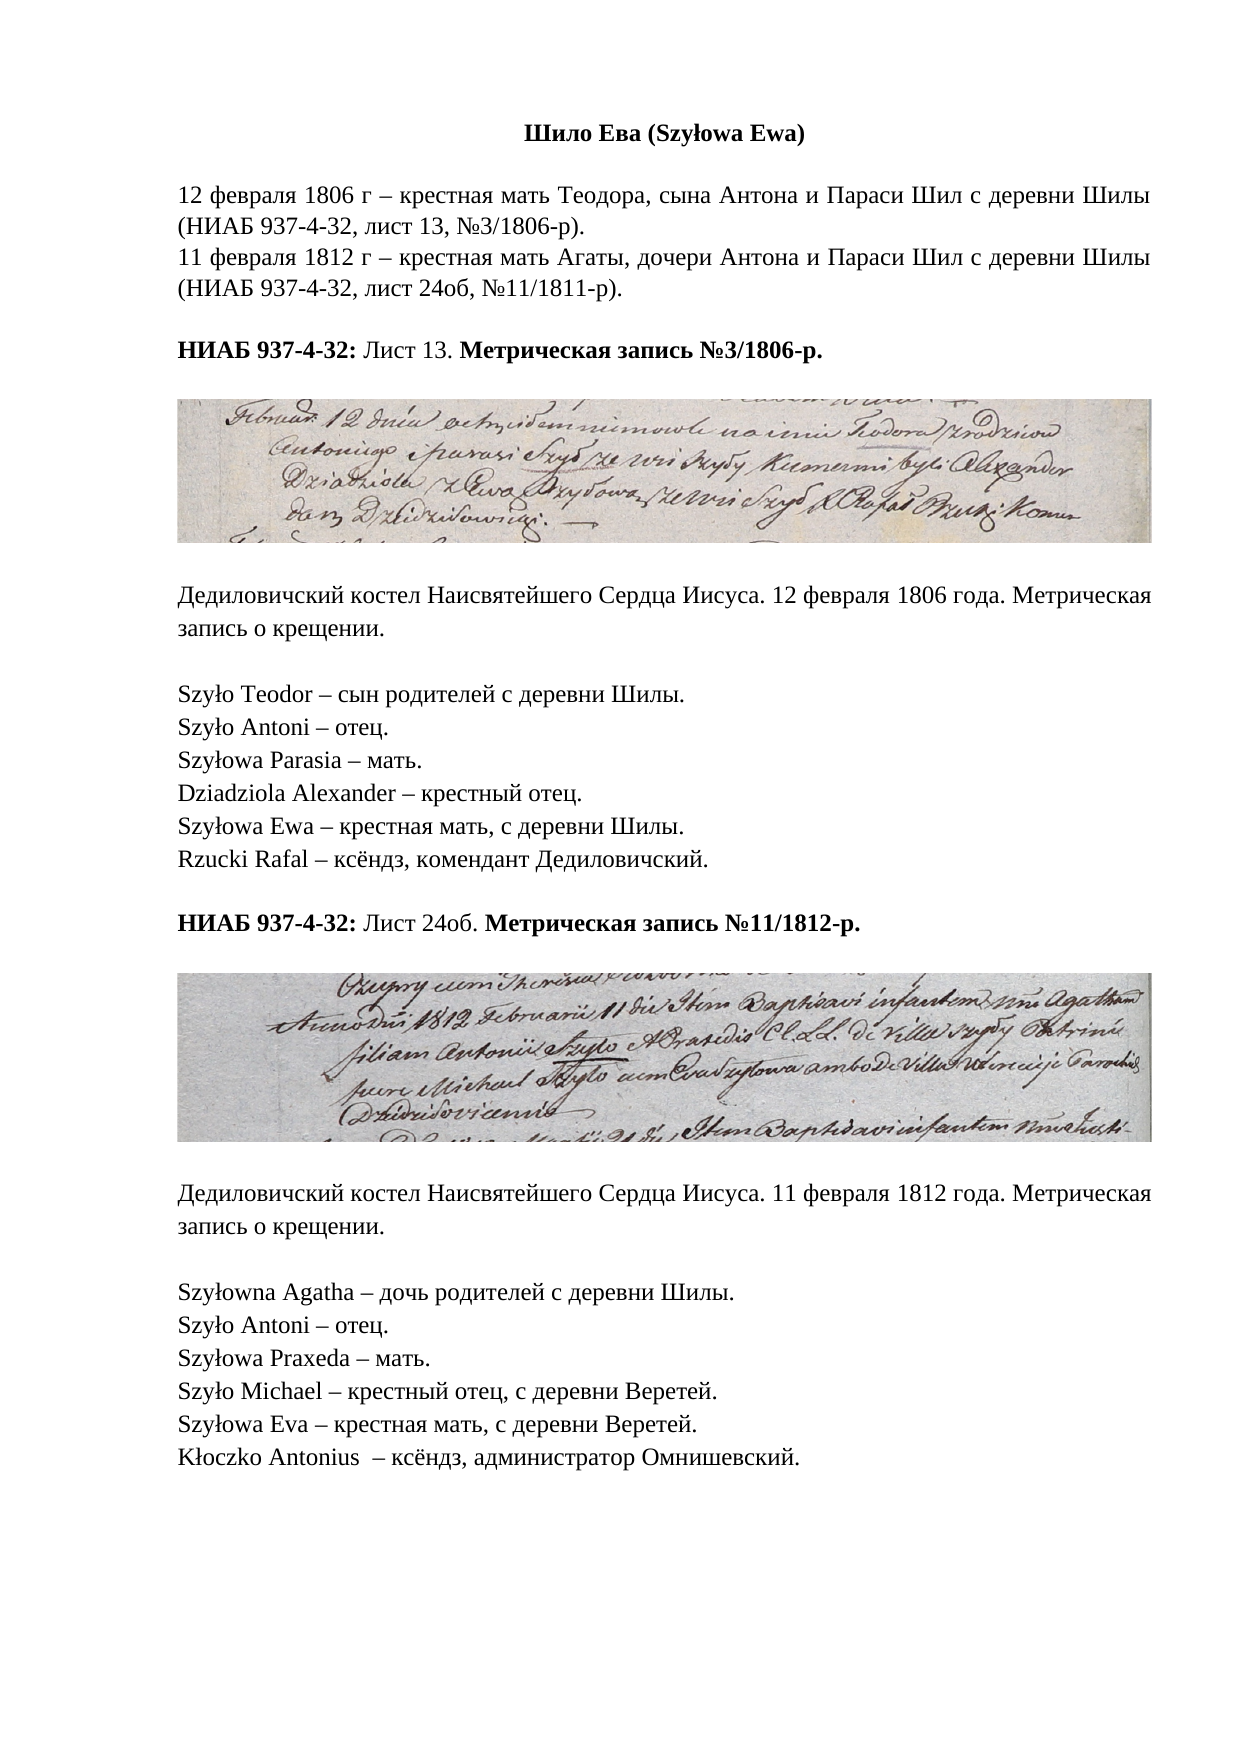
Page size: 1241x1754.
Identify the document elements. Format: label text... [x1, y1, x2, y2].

picture [177, 399, 1152, 543]
text Dziadziola Alexander – крестный отец. [177, 778, 1152, 807]
text Szyło Antoni – отец. [177, 712, 1152, 741]
text Szyło Antoni – отец. [177, 1310, 1152, 1339]
text Szyłowna Agatha – дочь родителей с деревни Шилы. [177, 1277, 1152, 1306]
text Дедиловичский костел Наисвятейшего Сердца Иисуса. 12 февраля 1806 года. Метрическая запись о крещении. [177, 580, 1152, 641]
text Шило Ева (Szyłowa Ewa) [177, 118, 1152, 147]
text Szyłowa Ewa – крестная мать, с деревни Шилы. [177, 811, 1152, 839]
picture [177, 973, 1152, 1142]
text НИАБ 937-4-32: Лист 13. Метрическая запись №3/1806-р. [177, 335, 1152, 364]
text НИАБ 937-4-32: Лист 24об. Метрическая запись №11/1812-р. [177, 908, 1152, 937]
text Szyło Michael – крестный отец, с деревни Веретей. [177, 1376, 1152, 1405]
text Дедиловичский костел Наисвятейшего Сердца Иисуса. 11 февраля 1812 года. Метрическая запись о крещении. [177, 1178, 1152, 1240]
text 11 февраля 1812 г – крестная мать Агаты, дочери Антона и Параси Шил с деревни Шилы (НИАБ 937-4-32, лист 24об, №11/1811-р). [177, 242, 1152, 302]
text Szyłowa Praxeda – мать. [177, 1343, 1152, 1372]
text Szyłowa Parasia – мать. [177, 745, 1152, 773]
text 12 февраля 1806 г – крестная мать Теодора, сына Антона и Параси Шил с деревни Шилы (НИАБ 937-4-32, лист 13, №3/1806-р). [177, 180, 1152, 240]
text Szyło Teodor – сын родителей с деревни Шилы. [177, 679, 1152, 707]
text Szyłowa Eva – крестная мать, с деревни Веретей. [177, 1409, 1152, 1438]
text Rzucki Rafal – ксёндз, комендант Дедиловичский. [177, 844, 1152, 873]
text Kłoczko Antonius – ксёндз, администратор Омнишевский. [177, 1442, 1152, 1471]
